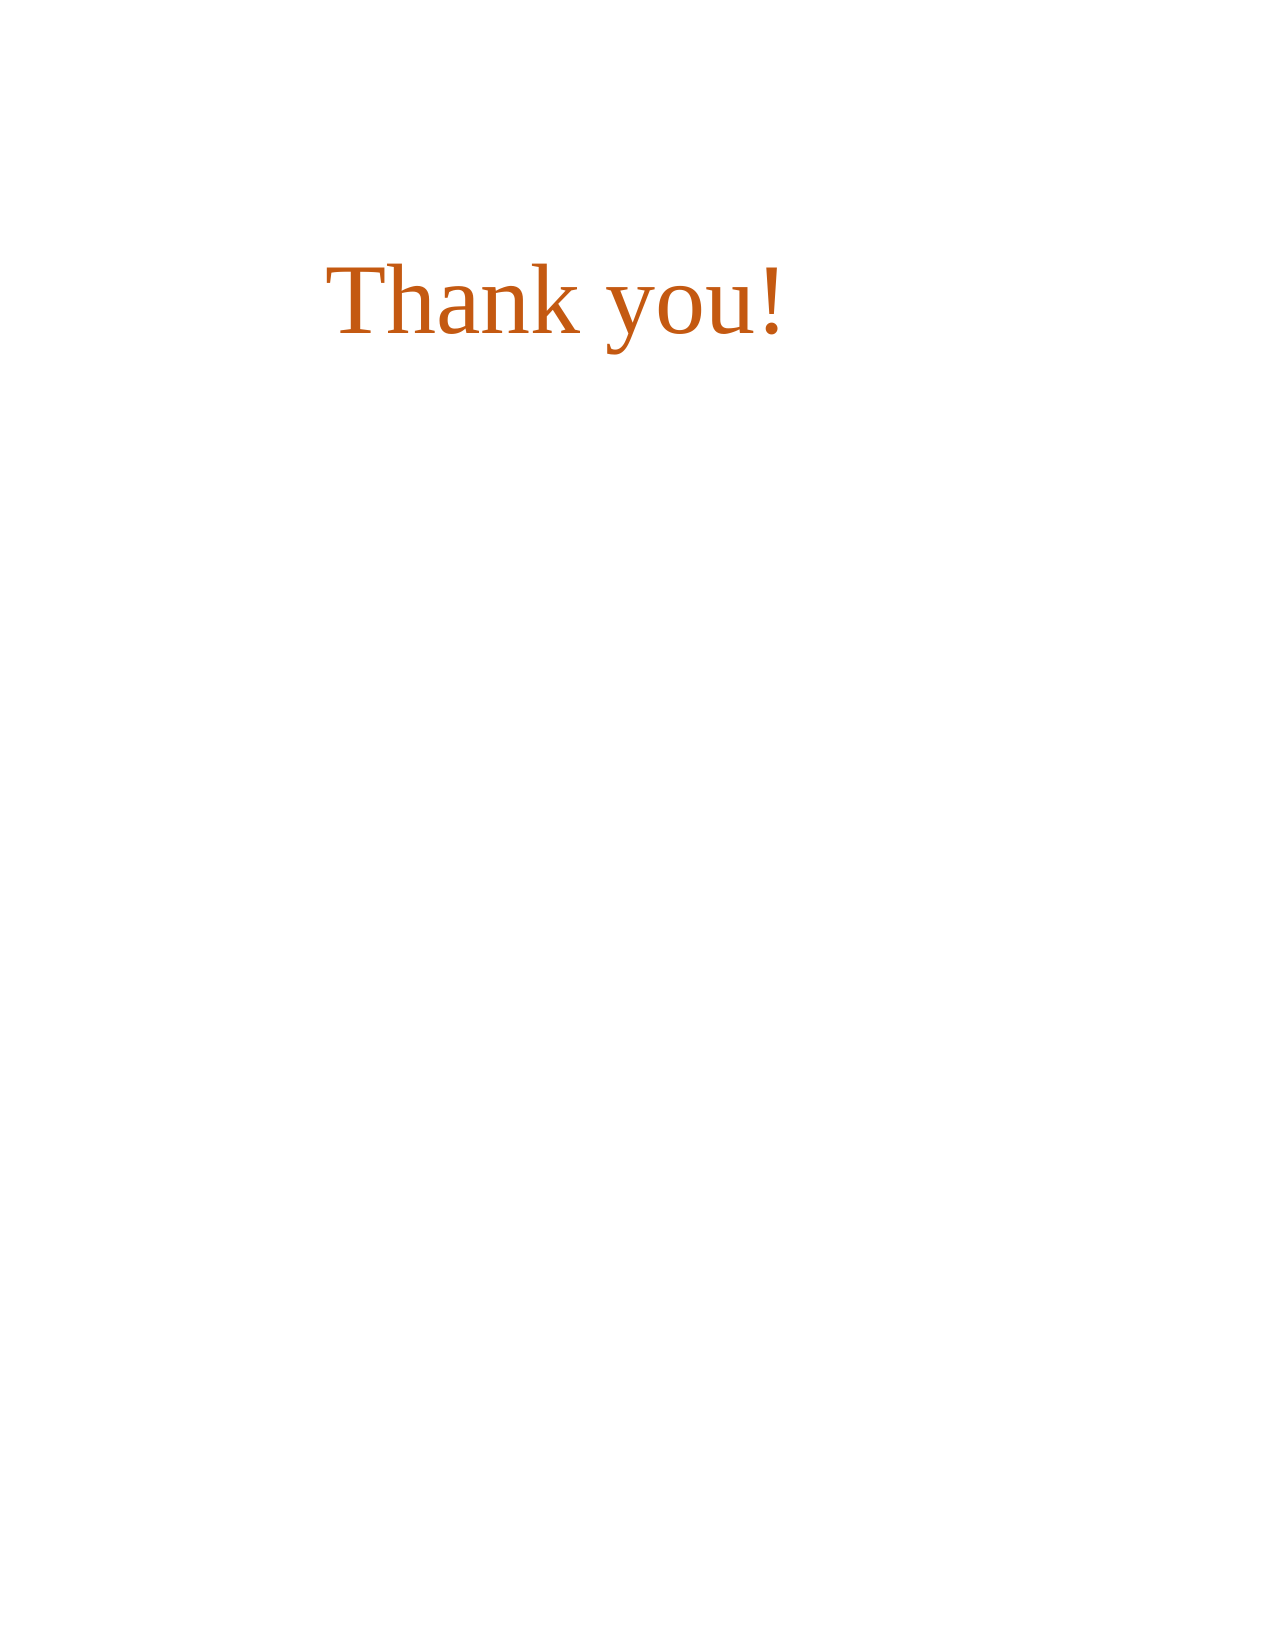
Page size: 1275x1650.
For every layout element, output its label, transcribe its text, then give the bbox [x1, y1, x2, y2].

text Thank you! [150, 240, 1125, 355]
